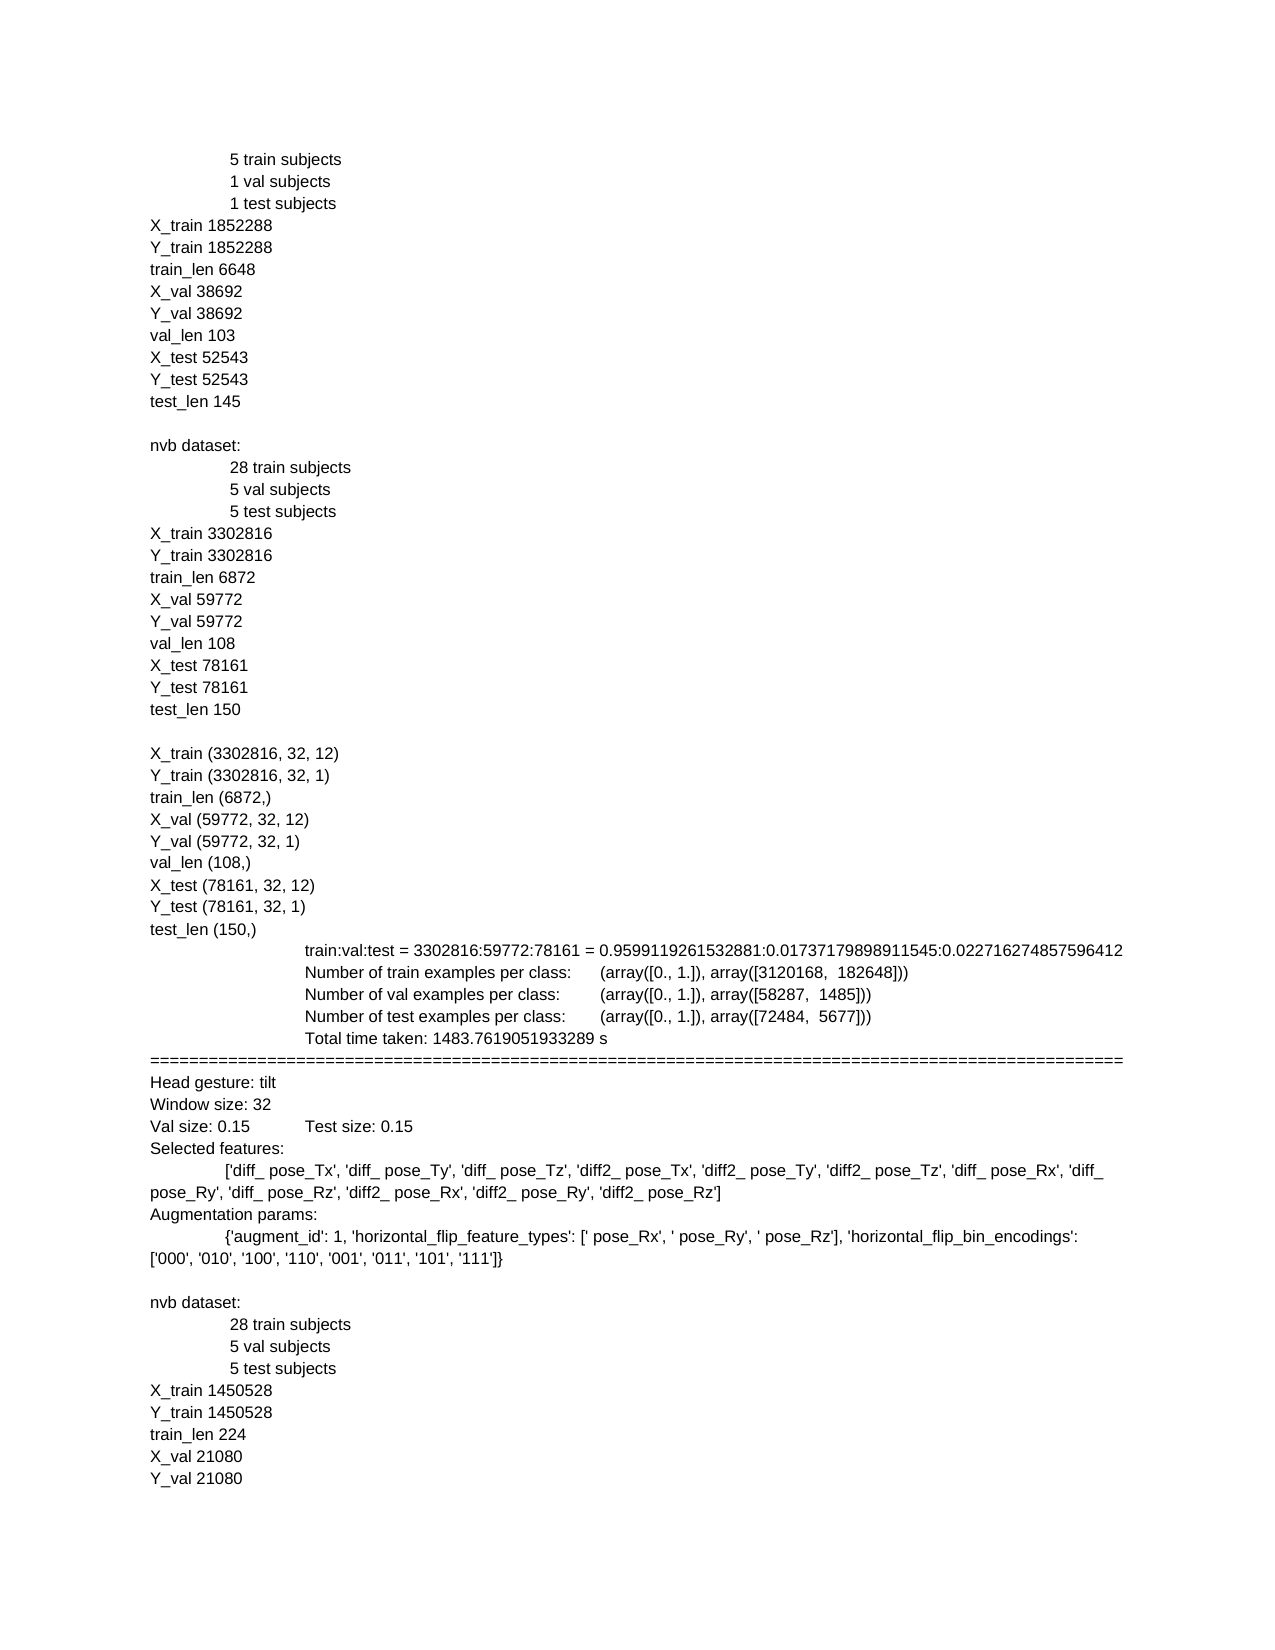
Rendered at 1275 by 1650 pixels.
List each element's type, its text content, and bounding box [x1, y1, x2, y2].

text test_len 145 [150, 392, 1125, 411]
text X_train 3302816 [150, 524, 1125, 543]
text Y_test 78161 [150, 677, 1125, 697]
text Y_test (78161, 32, 1) [150, 897, 1125, 916]
text Val size: 0.15 Test size: 0.15 [150, 1117, 1125, 1136]
text train_len 224 [150, 1425, 1125, 1444]
text X_train 1450528 [150, 1381, 1125, 1400]
text X_val 59772 [150, 589, 1125, 609]
text Number of train examples per class: (array([0., 1.]), array([3120168, 182648])) [150, 963, 1125, 982]
text X_train 1852288 [150, 216, 1125, 235]
text Head gesture: tilt [150, 1073, 1125, 1092]
text val_len (108,) [150, 853, 1125, 872]
text 1 test subjects [150, 194, 1125, 213]
text Y_test 52543 [150, 370, 1125, 389]
text ['diff_ pose_Tx', 'diff_ pose_Ty', 'diff_ pose_Tz', 'diff2_ pose_Tx', 'diff2_ pose_Ty', 'diff2_ pose_Tz', 'diff_ pose_Rx', 'diff_ pose_Ry', 'diff_ pose_Rz', 'diff2_ pose_Rx', 'diff2_ pose_Ry', 'diff2_ pose_Rz'] [150, 1161, 1125, 1202]
text train_len 6648 [150, 260, 1125, 279]
text Augmentation params: [150, 1205, 1125, 1224]
text Y_train 1450528 [150, 1403, 1125, 1422]
text Y_train 1852288 [150, 238, 1125, 257]
text 5 test subjects [150, 1359, 1125, 1378]
text 1 val subjects [150, 172, 1125, 191]
text 5 train subjects [150, 150, 1125, 169]
text Y_val 38692 [150, 304, 1125, 323]
text X_val 38692 [150, 282, 1125, 301]
text {'augment_id': 1, 'horizontal_flip_feature_types': [' pose_Rx', ' pose_Ry', ' pose_Rz'], 'horizontal_flip_bin_encodings': ['000', '010', '100', '110', '001', '011', '101', '111']} [150, 1227, 1125, 1268]
text 28 train subjects [150, 1315, 1125, 1334]
text Y_val (59772, 32, 1) [150, 831, 1125, 851]
text X_test 52543 [150, 348, 1125, 367]
text val_len 108 [150, 633, 1125, 653]
text 28 train subjects [150, 458, 1125, 477]
text Y_val 59772 [150, 612, 1125, 631]
text 5 test subjects [150, 502, 1125, 521]
text train:val:test = 3302816:59772:78161 = 0.9599119261532881:0.01737179898911545:0.022716274857596412 [150, 941, 1125, 960]
text X_val (59772, 32, 12) [150, 809, 1125, 828]
text Total time taken: 1483.7619051933289 s [150, 1029, 1125, 1048]
text test_len 150 [150, 699, 1125, 719]
text 5 val subjects [150, 480, 1125, 499]
text val_len 103 [150, 326, 1125, 345]
text 5 val subjects [150, 1337, 1125, 1356]
text Number of val examples per class: (array([0., 1.]), array([58287, 1485])) [150, 985, 1125, 1004]
text X_test (78161, 32, 12) [150, 875, 1125, 894]
text X_train (3302816, 32, 12) [150, 743, 1125, 763]
text ==================================================================================================== [150, 1051, 1125, 1070]
text X_test 78161 [150, 656, 1125, 675]
text Y_val 21080 [150, 1469, 1125, 1488]
text Window size: 32 [150, 1095, 1125, 1114]
text Y_train (3302816, 32, 1) [150, 765, 1125, 784]
text Number of test examples per class: (array([0., 1.]), array([72484, 5677])) [150, 1007, 1125, 1026]
text test_len (150,) [150, 919, 1125, 938]
text nvb dataset: [150, 1293, 1125, 1312]
text Y_train 3302816 [150, 546, 1125, 565]
text train_len (6872,) [150, 787, 1125, 807]
text train_len 6872 [150, 568, 1125, 587]
text nvb dataset: [150, 436, 1125, 455]
text Selected features: [150, 1139, 1125, 1158]
text X_val 21080 [150, 1447, 1125, 1466]
